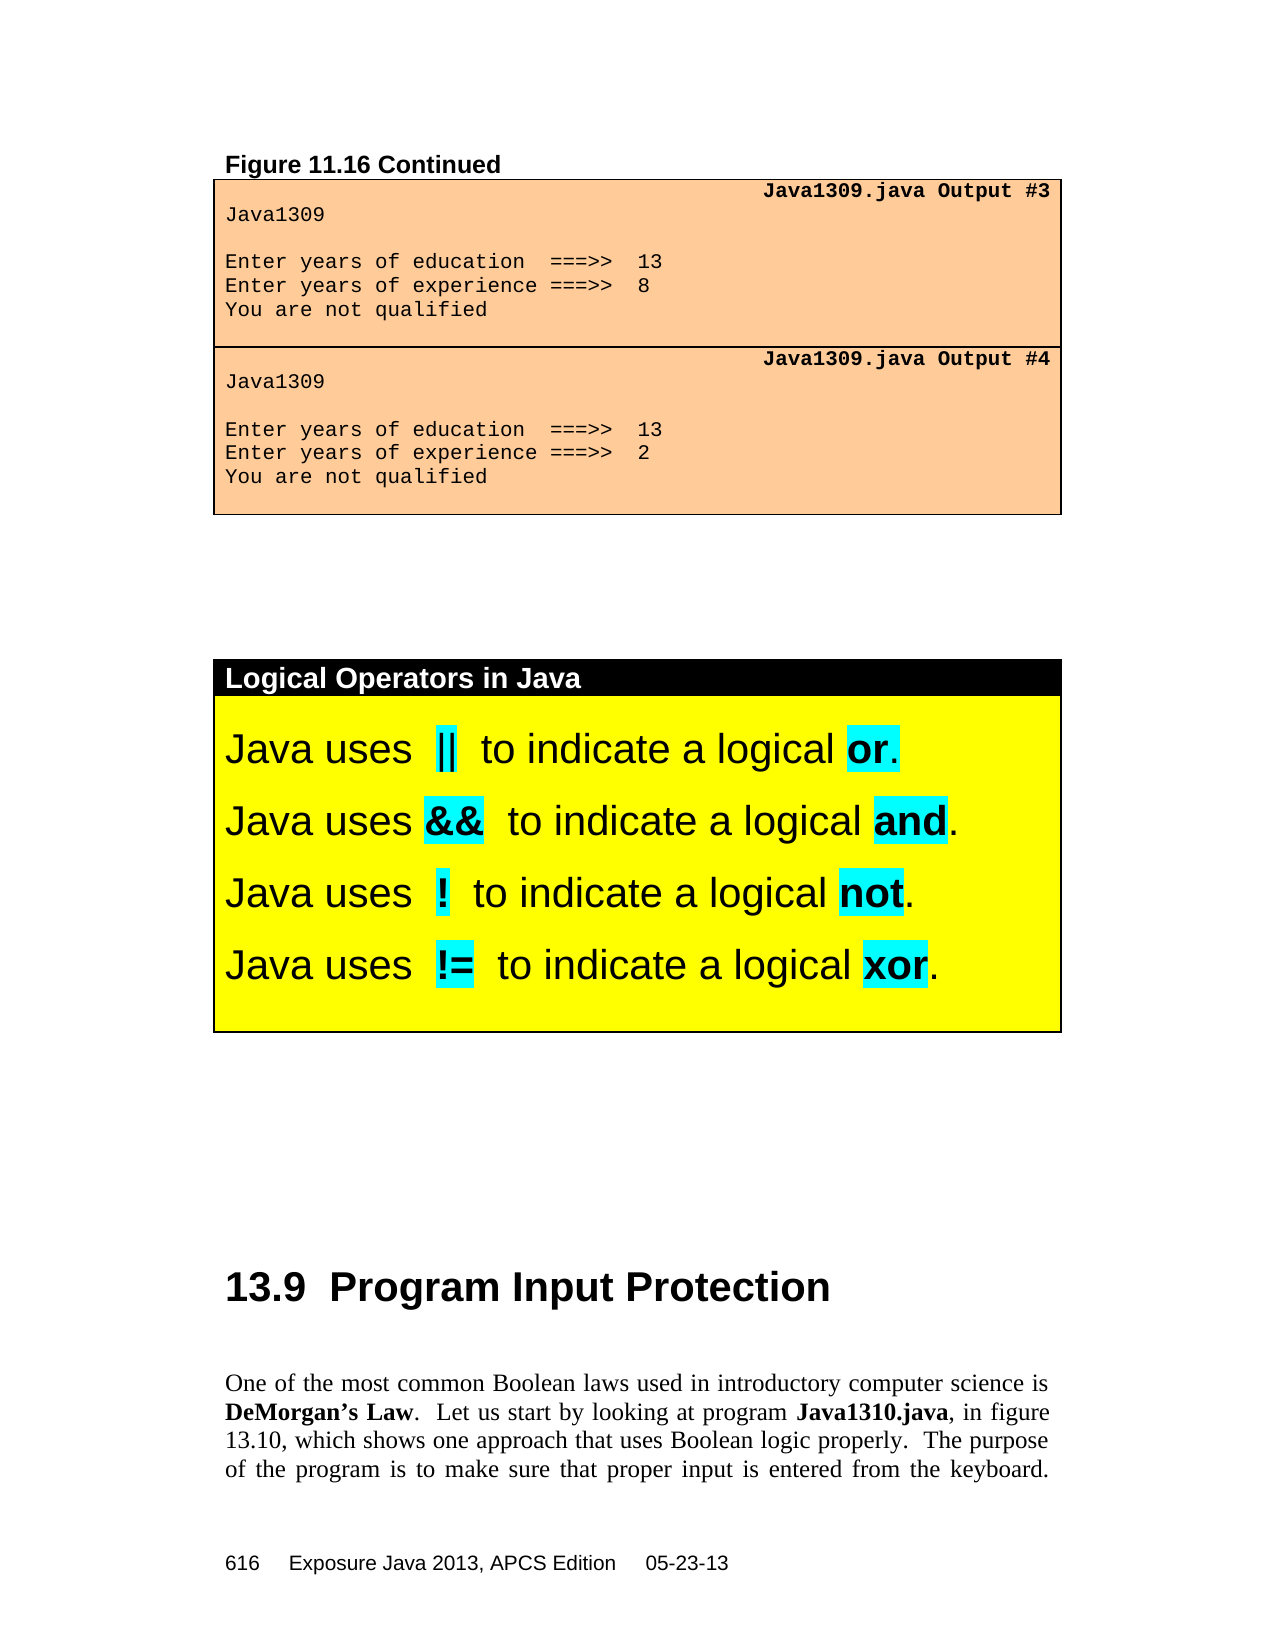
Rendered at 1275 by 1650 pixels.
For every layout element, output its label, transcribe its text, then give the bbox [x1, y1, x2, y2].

table_cell Java uses || to indicate a logical or. Java uses && to indicate a logical and. Java uses ! to indicate a logical not. Java uses != to indicate a logical xor. [215, 696, 1060, 1031]
table_cell Java1309.java Output #4 Java1309 Enter years of education ===>> 13 Enter years of experience ===>> 2 You are not qualified [215, 348, 1060, 514]
table_header Logical Operators in Java [215, 661, 1060, 694]
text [225, 1368, 1050, 1483]
text Figure 11.16 Continued [225, 150, 1050, 179]
text 13.9 Program Input Protection [225, 1263, 1050, 1311]
table_header Java1309.java Output #3 Java1309 Enter years of education ===>> 13 Enter years of experience ===>> 8 You are not qualified [215, 180, 1060, 346]
